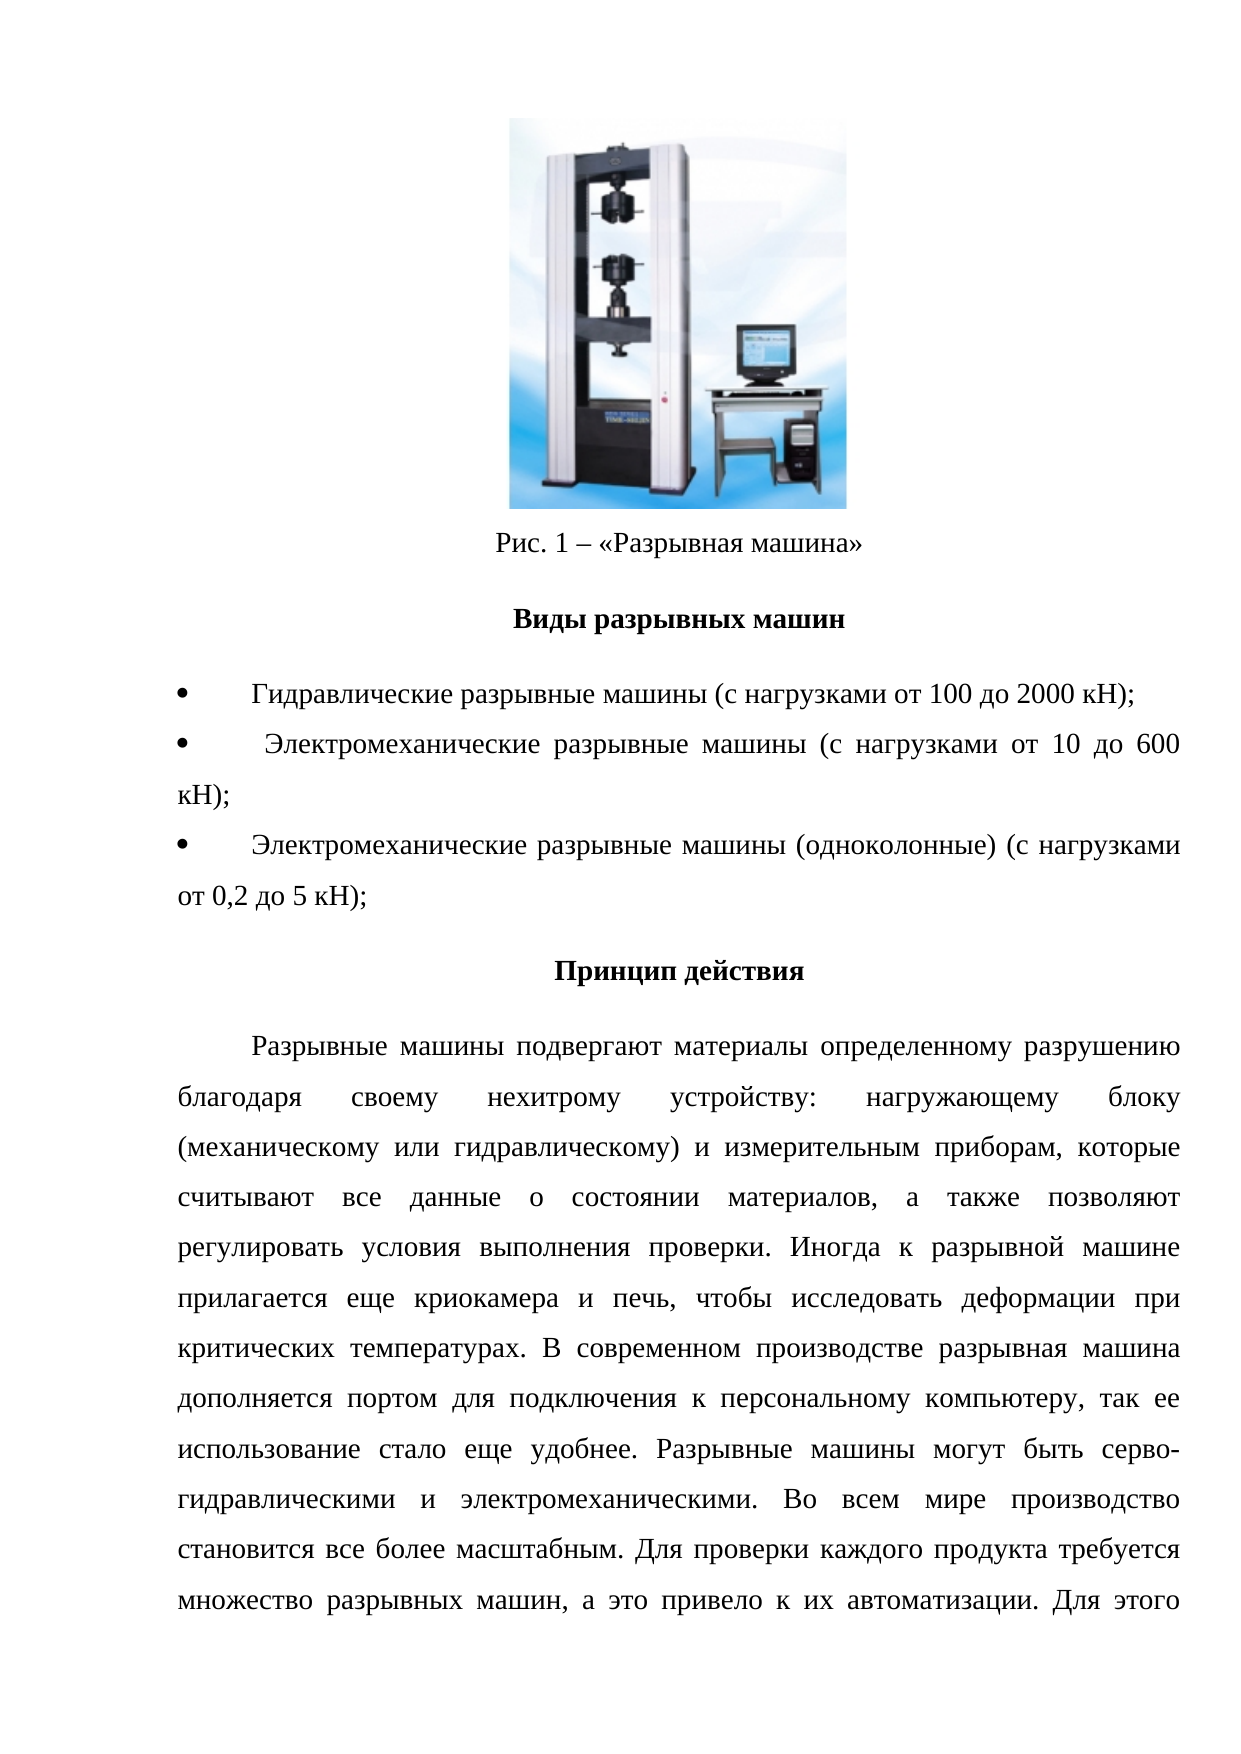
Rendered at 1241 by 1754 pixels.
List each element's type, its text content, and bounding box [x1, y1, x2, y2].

picture [483, 118, 875, 509]
list Гидравлические разрывные машины (с нагрузками от 100 до 2000 кН); [177, 676, 1181, 710]
list Рис. 1 – «Разрывная машина» [177, 526, 1181, 559]
list Электромеханические разрывные машины (одноколонные) (с нагрузками от 0,2 до 5 кН); [177, 827, 1181, 911]
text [177, 1028, 1181, 1615]
list Электромеханические разрывные машины (с нагрузками от 10 до 600 кН); [177, 727, 1181, 811]
subtitle Виды разрывных машин [177, 601, 1181, 634]
subtitle Принцип действия [177, 953, 1181, 987]
